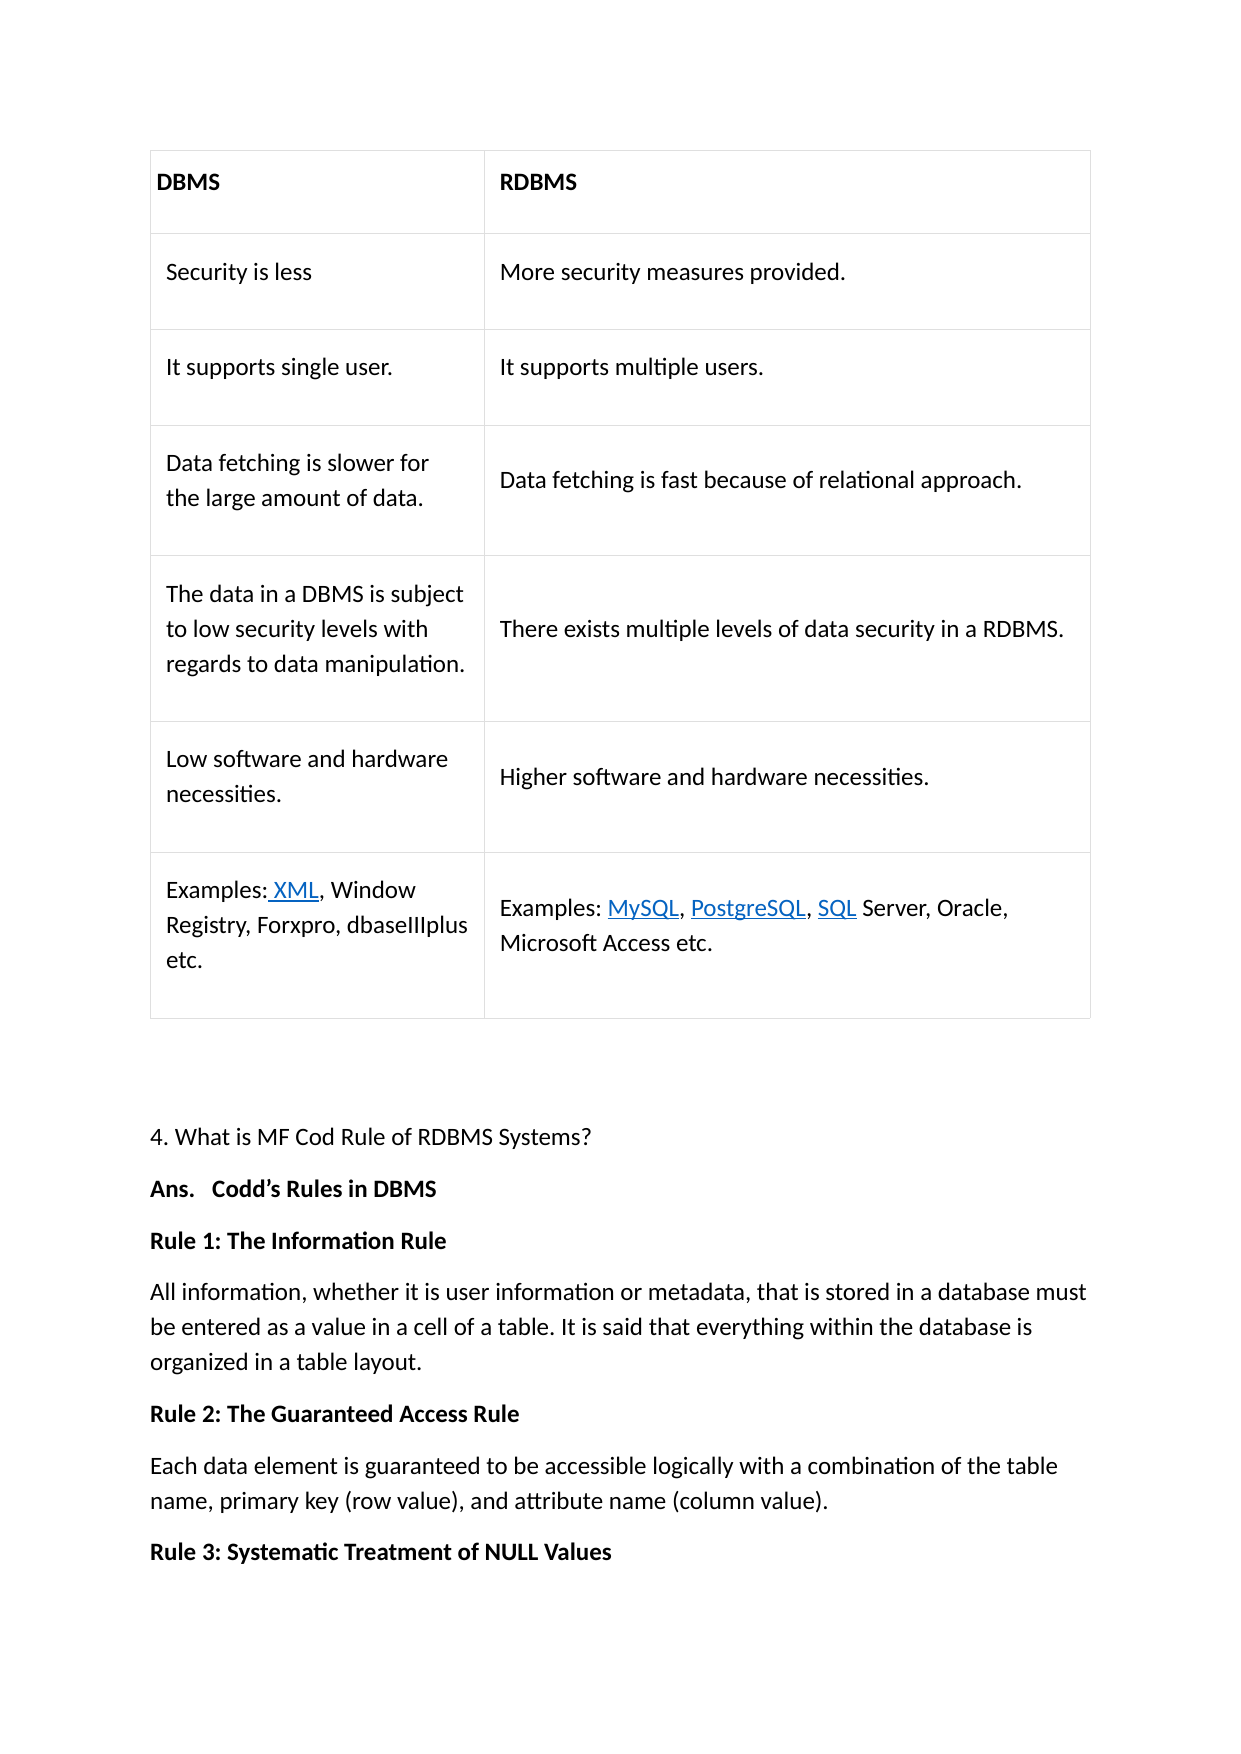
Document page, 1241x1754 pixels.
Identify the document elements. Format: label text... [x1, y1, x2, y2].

table_cell There exists multiple levels of data security in a RDBMS. [485, 556, 1090, 721]
table_cell Data fetching is slower for the large amount of data. [151, 426, 484, 555]
text Each data element is guaranteed to be accessible logically with a combination of the table name, primary key (row value), and attribute name (column value). [150, 1450, 1090, 1515]
table_cell It supports single user. [151, 330, 484, 425]
table_cell Security is less [151, 234, 484, 329]
table_cell It supports multiple users. [485, 330, 1090, 425]
text Rule 2: The Guaranteed Access Rule [150, 1398, 1090, 1429]
table_header RDBMS [485, 151, 1090, 233]
table_cell Higher software and hardware necessities. [485, 722, 1090, 852]
text Ans. Codd’s Rules in DBMS [150, 1173, 1090, 1204]
text All information, whether it is user information or metadata, that is stored in a database must be entered as a value in a cell of a table. It is said that everything within the database is organized in a table layout. [150, 1276, 1090, 1377]
table_cell The data in a DBMS is subject to low security levels with regards to data manipulation. [151, 556, 484, 721]
text Rule 1: The Information Rule [150, 1225, 1090, 1255]
table_cell Examples: MySQL, PostgreSQL, SQL Server, Oracle, Microsoft Access etc. [485, 853, 1090, 1018]
table_cell Low software and hardware necessities. [151, 722, 484, 852]
text 4. What is MF Cod Rule of RDBMS Systems? [150, 1121, 1090, 1152]
table_cell Data fetching is fast because of relational approach. [485, 426, 1090, 555]
table_cell Examples: XML, Window Registry, Forxpro, dbaseIIIplus etc. [151, 853, 484, 1018]
table_header DBMS [151, 151, 484, 233]
table_cell More security measures provided. [485, 234, 1090, 329]
text Rule 3: Systematic Treatment of NULL Values [150, 1536, 1090, 1567]
